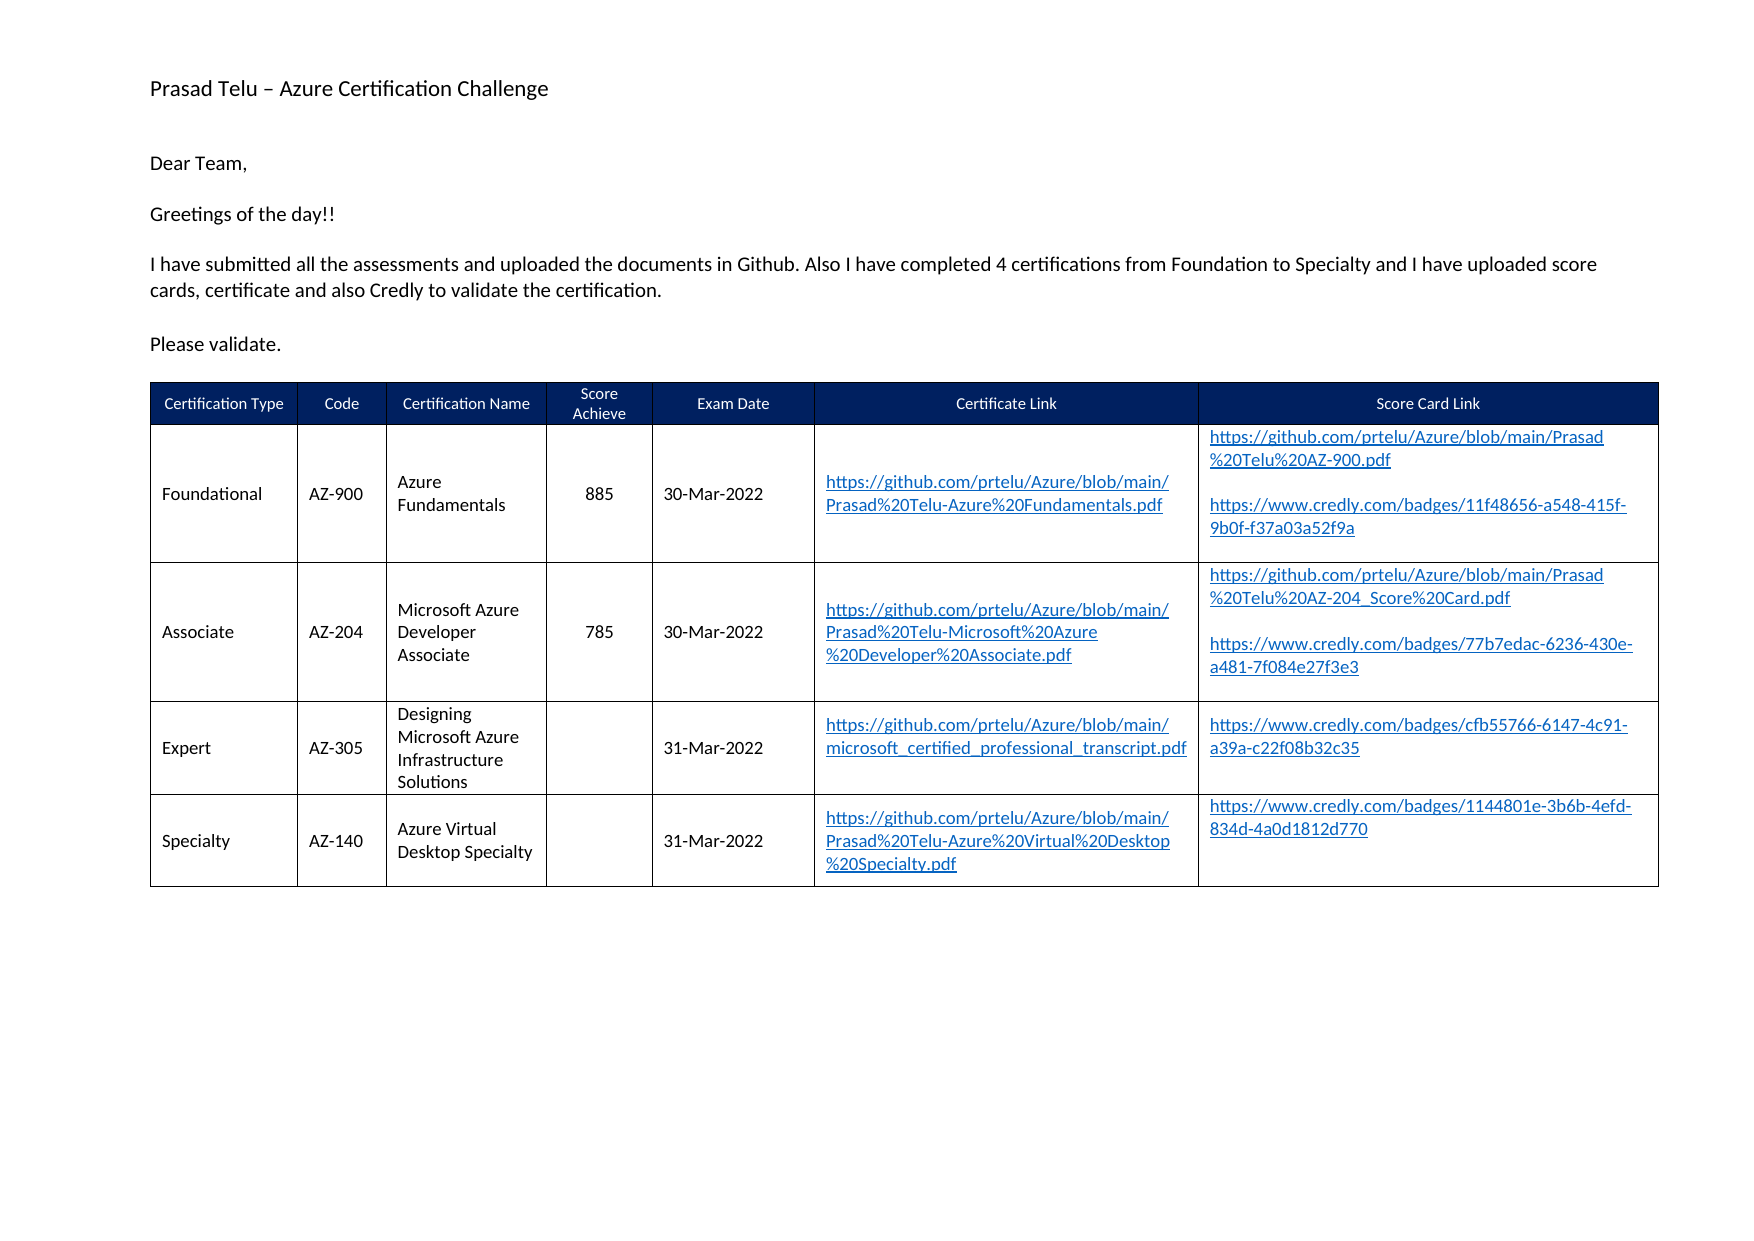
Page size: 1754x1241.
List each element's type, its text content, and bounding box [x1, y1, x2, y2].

table_cell https://github.com/prtelu/Azure/blob/main/Prasad%20Telu%20AZ-900.pdf https://www.credly.com/badges/11f48656-a548-415f-9b0f-f37a03a52f9a [1199, 425, 1658, 562]
table_header Score Card Link [1199, 383, 1658, 424]
table_cell Specialty [151, 795, 297, 886]
text I have submitted all the assessments and uploaded the documents in Github. Also I have completed 4 certifications from Foundation to Specialty and I have uploaded score cards, certificate and also Credly to validate the certification. [150, 252, 1604, 302]
table_header Certificate Link [815, 383, 1198, 424]
table_cell Expert [151, 702, 297, 793]
table_cell 785 [547, 563, 652, 701]
table_cell https://github.com/prtelu/Azure/blob/main/Prasad%20Telu-Microsoft%20Azure%20Developer%20Associate.pdf [815, 563, 1198, 701]
table_cell Designing Microsoft Azure Infrastructure Solutions [387, 702, 546, 793]
text Dear Team, [150, 150, 1604, 175]
table_header Certification Name [387, 383, 546, 424]
table_header Code [298, 383, 386, 424]
table_cell Associate [151, 563, 297, 701]
table_cell https://github.com/prtelu/Azure/blob/main/Prasad%20Telu-Azure%20Fundamentals.pdf [815, 425, 1198, 562]
text Please validate. [150, 331, 1604, 357]
table_cell [547, 702, 652, 793]
table_header Certification Type [151, 383, 297, 424]
table_cell https://github.com/prtelu/Azure/blob/main/microsoft_certified_professional_transcript.pdf [815, 702, 1198, 793]
table_cell https://www.credly.com/badges/1144801e-3b6b-4efd-834d-4a0d1812d770 [1199, 795, 1658, 886]
table_cell https://www.credly.com/badges/cfb55766-6147-4c91-a39a-c22f08b32c35 [1199, 702, 1658, 793]
table_cell https://github.com/prtelu/Azure/blob/main/Prasad%20Telu%20AZ-204_Score%20Card.pdf https://www.credly.com/badges/77b7edac-6236-430e-a481-7f084e27f3e3 [1199, 563, 1658, 701]
table_cell 30-Mar-2022 [653, 563, 814, 701]
table_cell Azure Fundamentals [387, 425, 546, 562]
table_cell https://github.com/prtelu/Azure/blob/main/Prasad%20Telu-Azure%20Virtual%20Desktop%20Specialty.pdf [815, 795, 1198, 886]
table_cell [547, 795, 652, 886]
table_cell 30-Mar-2022 [653, 425, 814, 562]
table_cell Azure Virtual Desktop Specialty [387, 795, 546, 886]
table_cell AZ-305 [298, 702, 386, 793]
text Greetings of the day!! [150, 201, 1604, 226]
table_cell 885 [547, 425, 652, 562]
table_cell AZ-204 [298, 563, 386, 701]
table_cell 31-Mar-2022 [653, 795, 814, 886]
table_cell Foundational [151, 425, 297, 562]
table_cell AZ-900 [298, 425, 386, 562]
table_cell Microsoft Azure Developer Associate [387, 563, 546, 701]
table_header Score Achieve [547, 383, 652, 424]
table_header Exam Date [653, 383, 814, 424]
table_cell 31-Mar-2022 [653, 702, 814, 793]
table_cell AZ-140 [298, 795, 386, 886]
